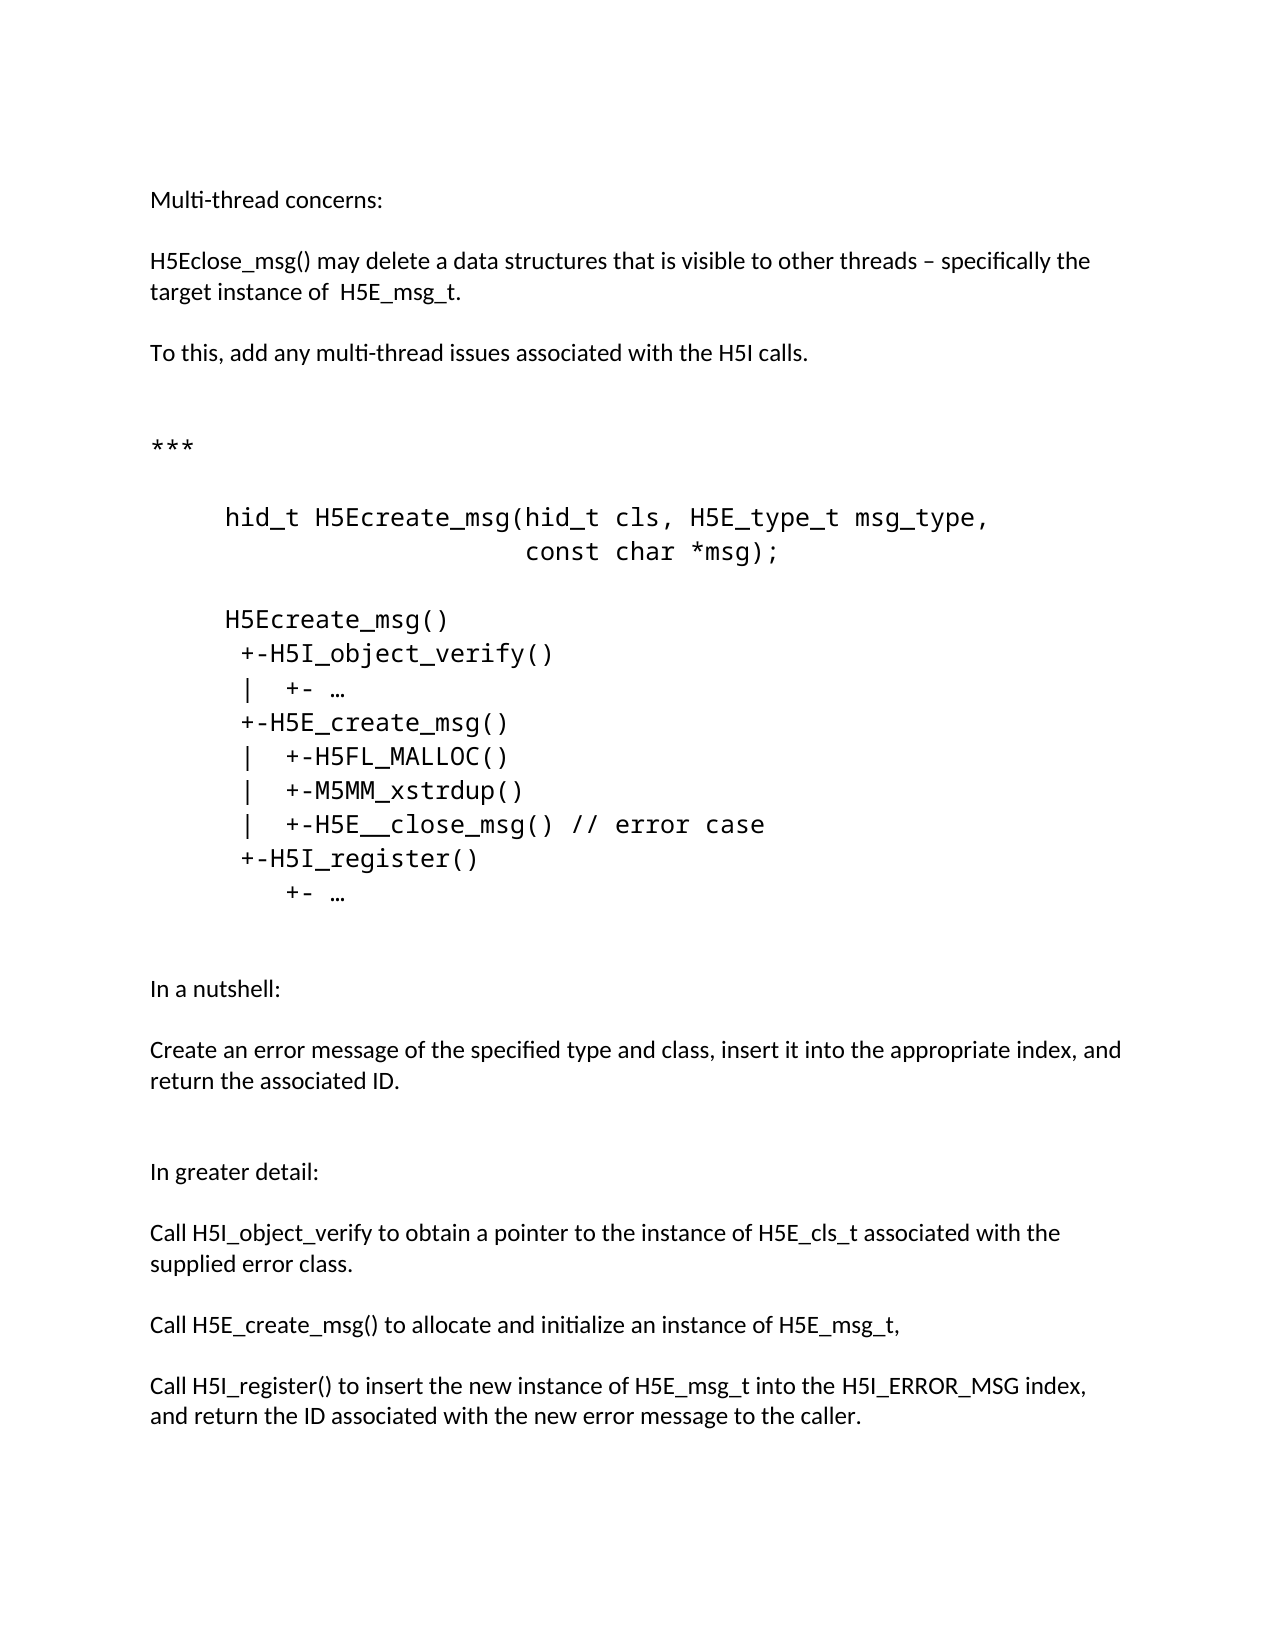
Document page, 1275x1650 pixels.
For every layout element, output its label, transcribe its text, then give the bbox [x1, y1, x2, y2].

text | +-M5MM_xstrdup() [225, 772, 1125, 806]
text Call H5I_register() to insert the new instance of H5E_msg_t into the H5I_ERROR_MSG index, and return the ID associated with the new error message to the caller. [150, 1370, 1125, 1431]
text +- … [225, 874, 1125, 909]
text H5Ecreate_msg() [225, 602, 1125, 636]
text const char *msg); [225, 534, 1125, 568]
text | +- … [225, 670, 1125, 704]
text Call H5E_create_msg() to allocate and initialize an instance of H5E_msg_t, [150, 1309, 1125, 1339]
text | +-H5FL_MALLOC() [225, 738, 1125, 772]
text *** [150, 398, 1125, 466]
text hid_t H5Ecreate_msg(hid_t cls, H5E_type_t msg_type, [225, 466, 1125, 534]
text Multi-thread concerns: [150, 184, 1125, 214]
text +-H5I_register() [225, 841, 1125, 874]
text +-H5E_create_msg() [225, 704, 1125, 738]
text Create an error message of the specified type and class, insert it into the appropriate index, and return the associated ID. [150, 1034, 1125, 1095]
text To this, add any multi-thread issues associated with the H5I calls. [150, 337, 1125, 367]
text In a nutshell: [150, 973, 1125, 1004]
text | +-H5E__close_msg() // error case [225, 806, 1125, 841]
text Call H5I_object_verify to obtain a pointer to the instance of H5E_cls_t associated with the supplied error class. [150, 1217, 1125, 1278]
text In greater detail: [150, 1156, 1125, 1187]
text H5Eclose_msg() may delete a data structures that is visible to other threads – specifically the target instance of H5E_msg_t. [150, 245, 1125, 306]
text +-H5I_object_verify() [225, 636, 1125, 670]
